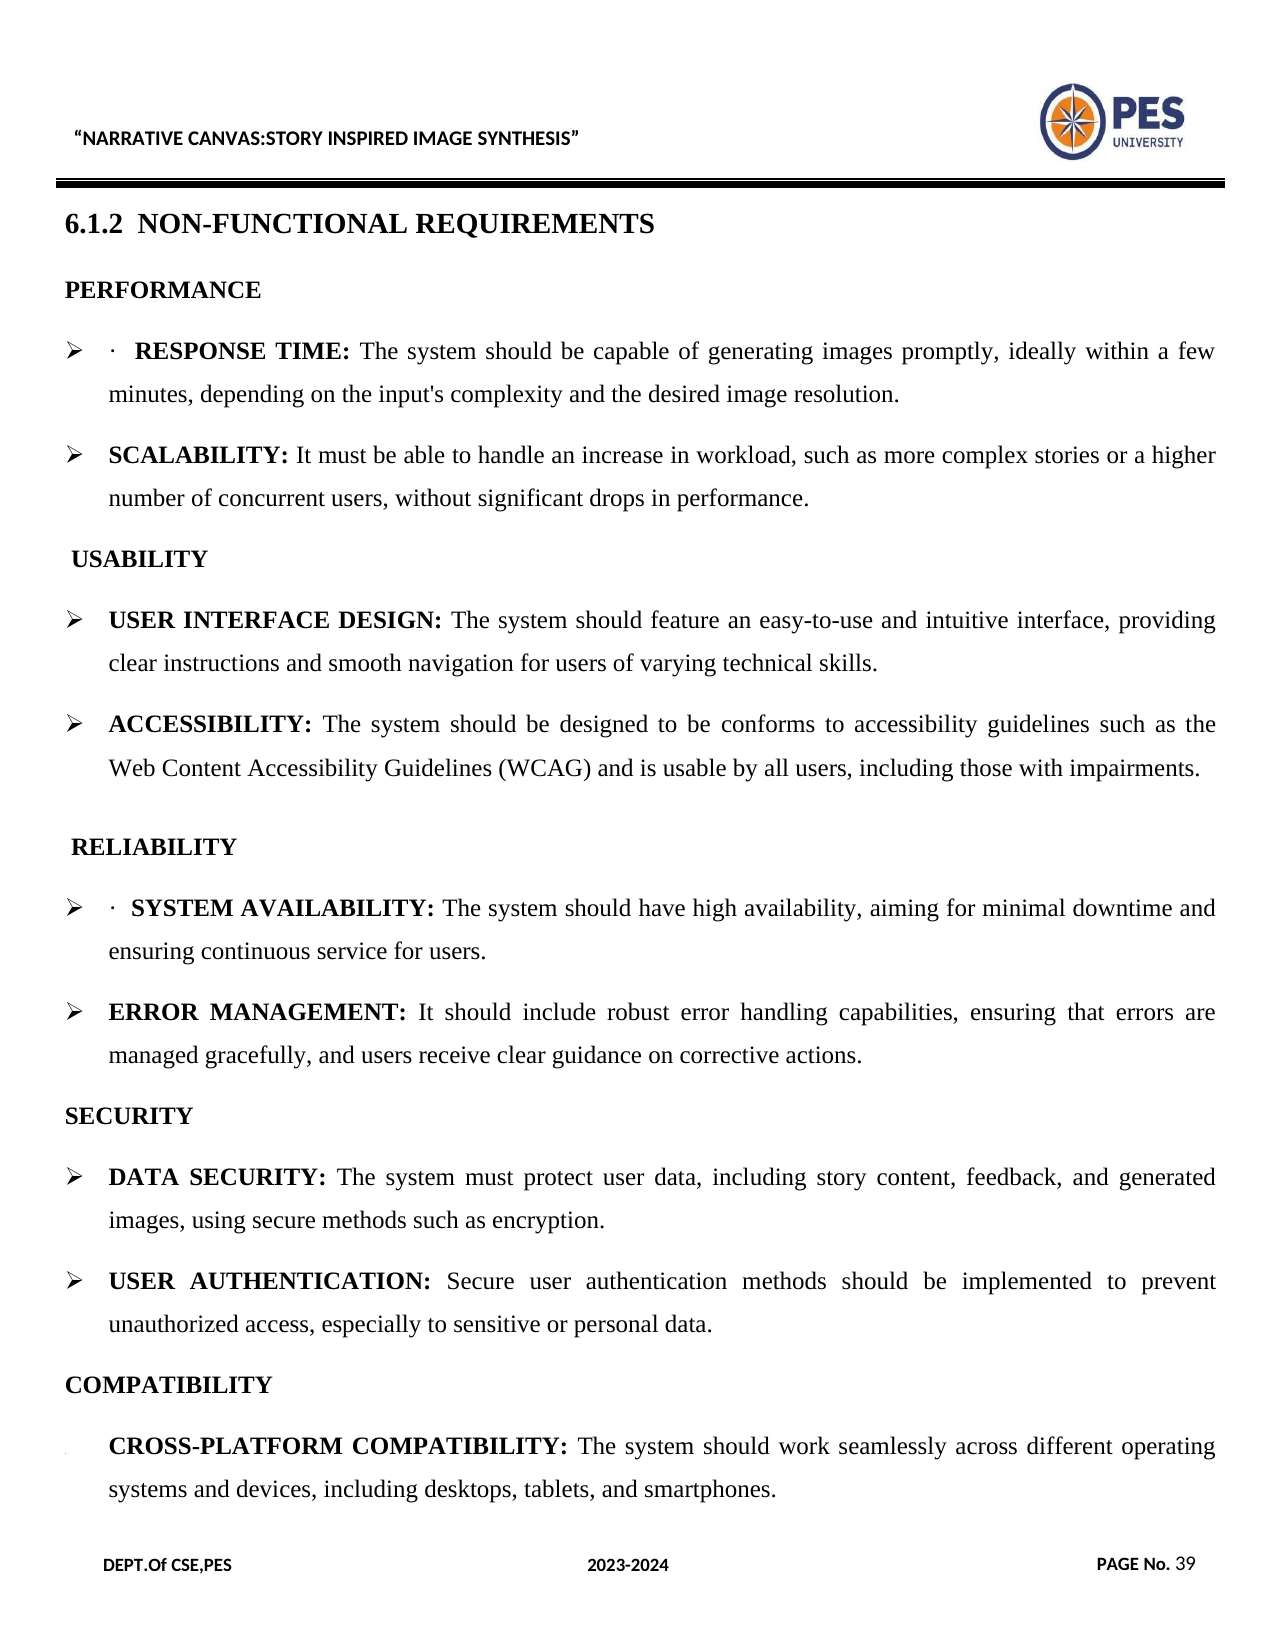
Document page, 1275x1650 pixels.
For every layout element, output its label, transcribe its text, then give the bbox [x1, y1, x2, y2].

list · SYSTEM AVAILABILITY: The system should have high availability, aiming for minimal downtime and ensuring continuous service for users. [64, 893, 1217, 964]
list 6.1.2 NON-FUNCTIONAL REQUIREMENTS [64, 207, 1217, 240]
list CROSS-PLATFORM COMPATIBILITY: The system should work seamlessly across different operating systems and devices, including desktops, tablets, and smartphones. [64, 1431, 1217, 1503]
list PERFORMANCE [64, 275, 1217, 304]
list COMPATIBILITY [64, 1370, 1217, 1399]
list RELIABILITY [64, 832, 1217, 860]
list DATA SECURITY: The system must protect user data, including story content, feedback, and generated images, using secure methods such as encryption. [64, 1162, 1217, 1234]
list · RESPONSE TIME: The system should be capable of generating images promptly, ideally within a few minutes, depending on the input's complexity and the desired image resolution. [64, 336, 1217, 408]
list SCALABILITY: It must be able to handle an increase in workload, such as more complex stories or a higher number of concurrent users, without significant drops in performance. [64, 440, 1217, 512]
list USABILITY [64, 544, 1217, 573]
list SECURITY [64, 1101, 1217, 1130]
list ACCESSIBILITY: The system should be designed to be conforms to accessibility guidelines such as the Web Content Accessibility Guidelines (WCAG) and is usable by all users, including those with impairments. [64, 709, 1217, 781]
picture [1032, 75, 1187, 163]
list USER INTERFACE DESIGN: The system should feature an easy-to-use and intuitive interface, providing clear instructions and smooth navigation for users of varying technical skills. [64, 605, 1217, 677]
list ERROR MANAGEMENT: It should include robust error handling capabilities, ensuring that errors are managed gracefully, and users receive clear guidance on corrective actions. [64, 997, 1217, 1069]
list USER AUTHENTICATION: Secure user authentication methods should be implemented to prevent unauthorized access, especially to sensitive or personal data. [64, 1266, 1217, 1338]
